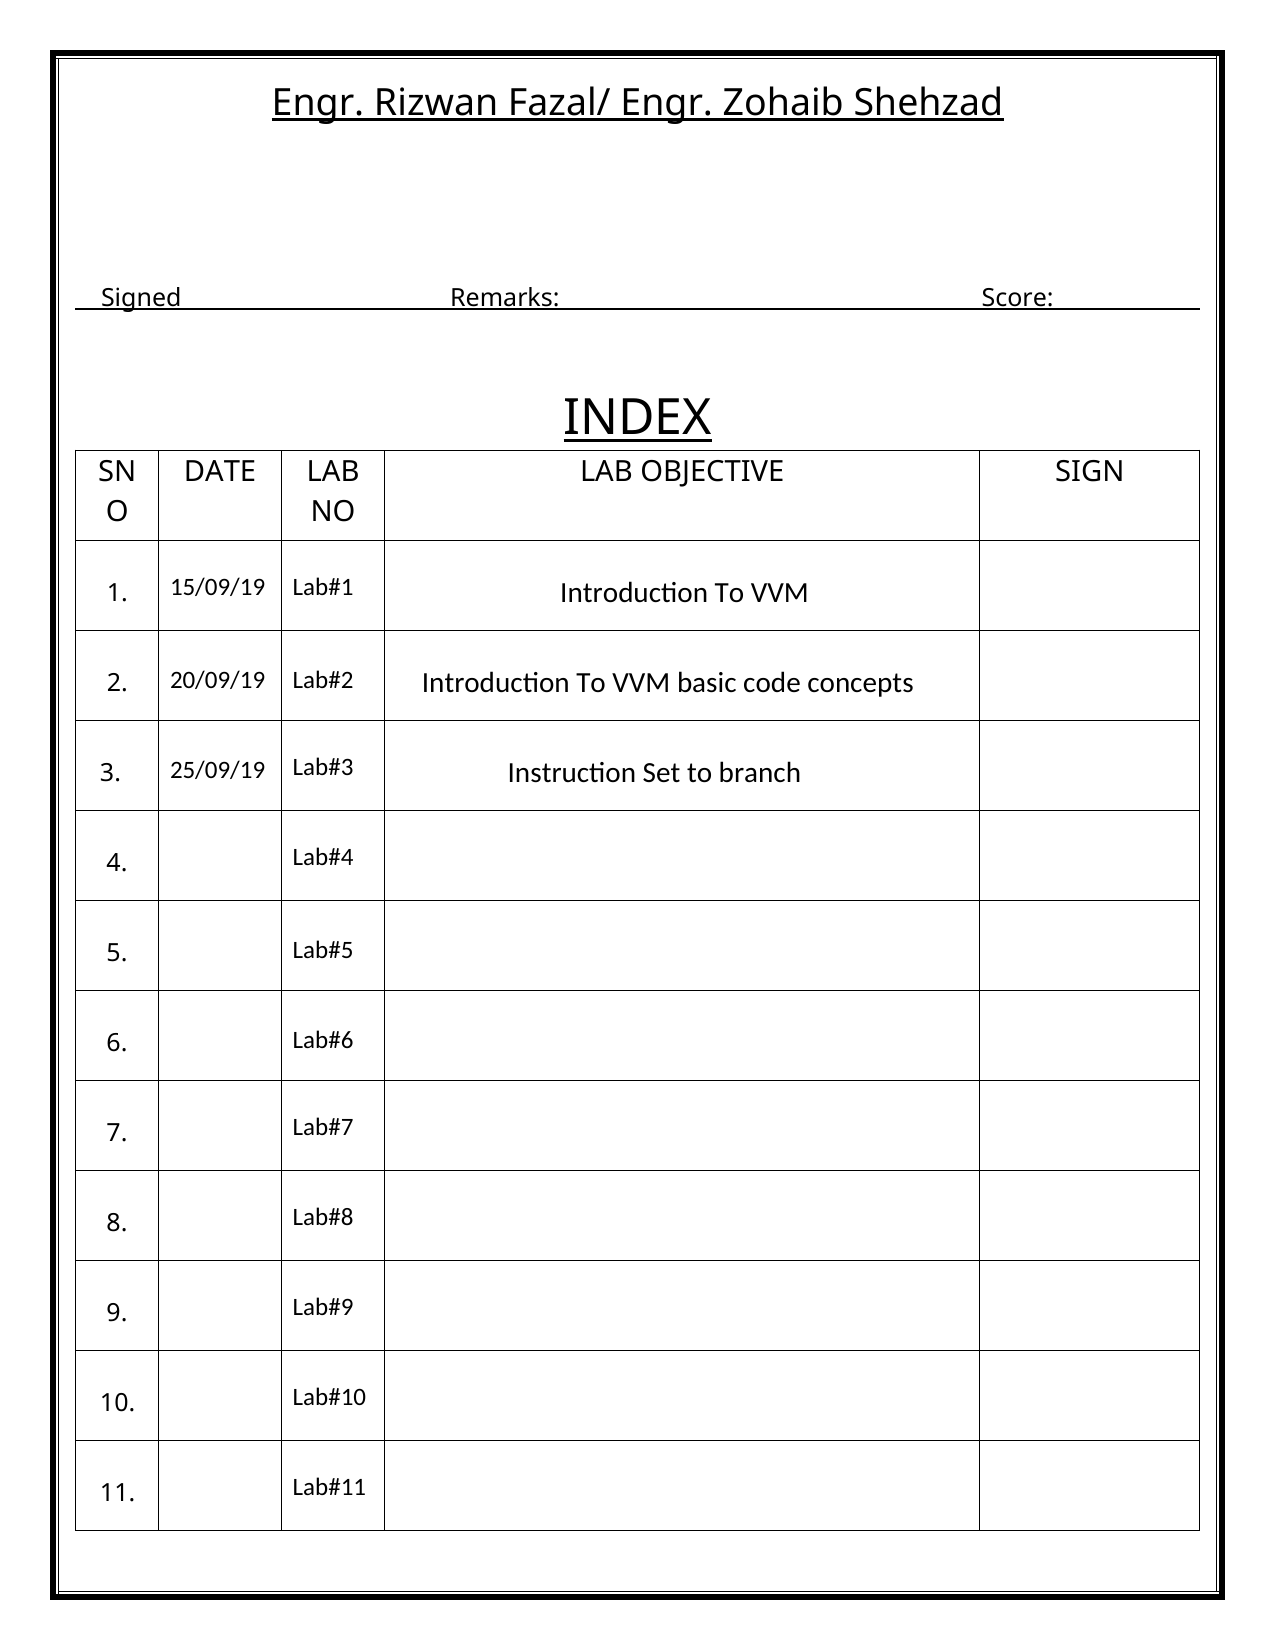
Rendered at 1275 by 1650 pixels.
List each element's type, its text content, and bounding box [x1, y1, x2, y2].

table_header LAB NO [282, 451, 384, 539]
table_cell 1. [76, 541, 158, 629]
table_cell 25/09/19 [159, 721, 281, 809]
table_cell 10. [76, 1351, 158, 1439]
table_cell 20/09/19 [159, 631, 281, 719]
table_cell 5. [76, 901, 158, 989]
table_cell Introduction To VVM [385, 541, 979, 629]
table_cell [980, 811, 1199, 899]
table_cell Lab#4 [282, 811, 384, 899]
table_cell Introduction To VVM basic code concepts [385, 631, 979, 719]
table_cell 6. [76, 991, 158, 1079]
text Engr. Rizwan Fazal/ Engr. Zohaib Shehzad [75, 75, 1200, 126]
table_cell [385, 1351, 979, 1439]
table_cell [980, 1081, 1199, 1169]
table_cell 3. [76, 721, 158, 809]
table_cell [159, 1351, 281, 1439]
table_header DATE [159, 451, 281, 539]
table_cell [385, 811, 979, 899]
table_cell [159, 901, 281, 989]
table_cell Lab#7 [282, 1081, 384, 1169]
table_cell [159, 1261, 281, 1349]
table_cell Lab#6 [282, 991, 384, 1079]
table_cell 4. [76, 811, 158, 899]
table_cell Lab#3 [282, 721, 384, 809]
table_header LAB OBJECTIVE [385, 451, 979, 539]
table_cell [385, 991, 979, 1079]
table_cell [159, 1441, 281, 1529]
table_header SNO [76, 451, 158, 539]
table_cell 9. [76, 1261, 158, 1349]
table_cell [980, 901, 1199, 989]
table_cell Lab#10 [282, 1351, 384, 1439]
text Signed Remarks: Score: [75, 279, 1200, 308]
table_cell [980, 721, 1199, 809]
table_cell [159, 811, 281, 899]
table_cell [980, 1351, 1199, 1439]
table_cell [385, 1081, 979, 1169]
table_cell Lab#11 [282, 1441, 384, 1529]
table_cell [980, 1171, 1199, 1259]
table_cell 2. [76, 631, 158, 719]
table_cell Instruction Set to branch [385, 721, 979, 809]
table_cell [980, 631, 1199, 719]
text INDEX [75, 381, 1200, 449]
table_cell [980, 1261, 1199, 1349]
table_cell Lab#1 [282, 541, 384, 629]
table_cell 15/09/19 [159, 541, 281, 629]
table_cell [159, 1081, 281, 1169]
table_cell [159, 991, 281, 1079]
table_cell [980, 991, 1199, 1079]
table_cell Lab#5 [282, 901, 384, 989]
table_cell Lab#9 [282, 1261, 384, 1349]
table_cell 7. [76, 1081, 158, 1169]
table_cell [385, 1441, 979, 1529]
table_cell [385, 901, 979, 989]
table_cell Lab#2 [282, 631, 384, 719]
table_cell [159, 1171, 281, 1259]
table_cell 11. [76, 1441, 158, 1529]
table_cell 8. [76, 1171, 158, 1259]
table_header SIGN [980, 451, 1199, 539]
table_cell [385, 1171, 979, 1259]
table_cell Lab#8 [282, 1171, 384, 1259]
table_cell [980, 541, 1199, 629]
table_cell [385, 1261, 979, 1349]
table_cell [980, 1441, 1199, 1529]
